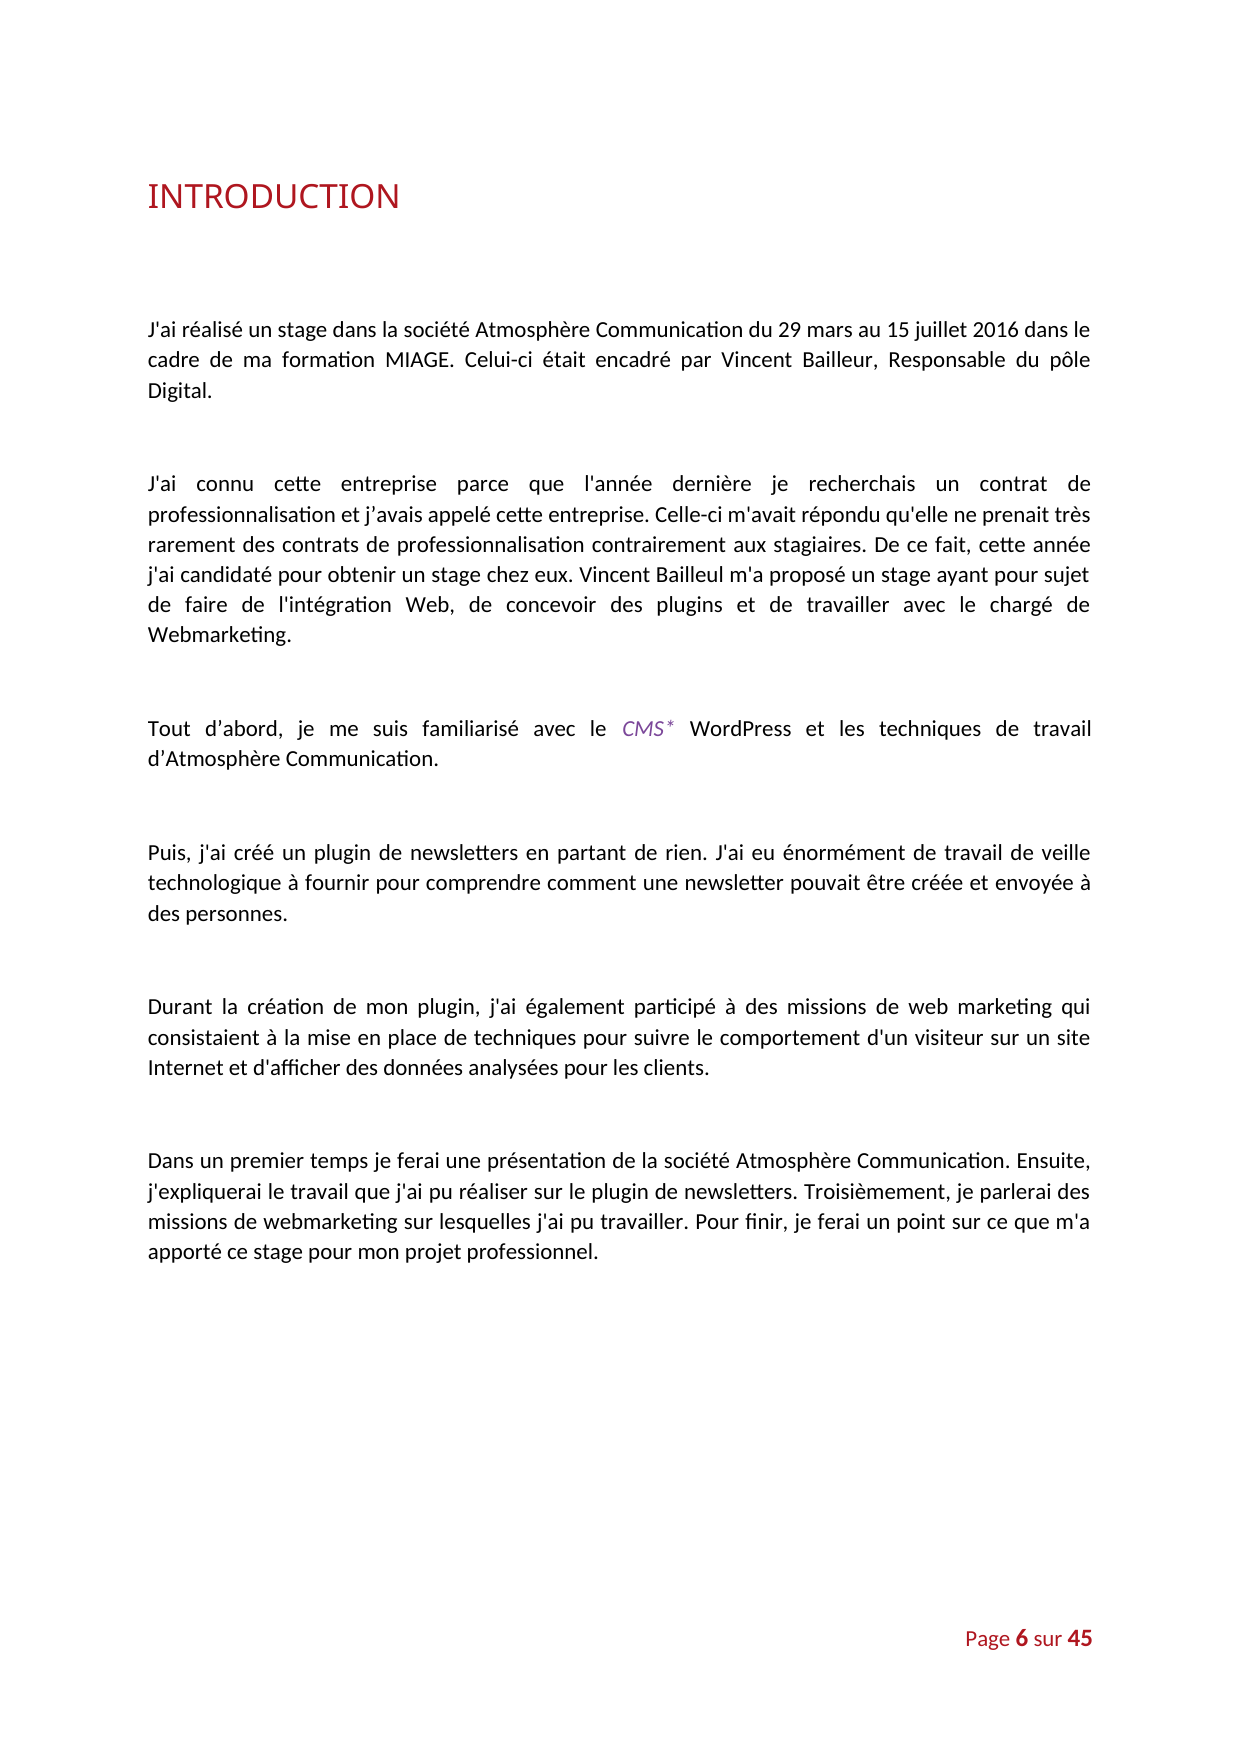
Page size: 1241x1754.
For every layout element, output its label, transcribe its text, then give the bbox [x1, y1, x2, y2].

text Dans un premier temps je ferai une présentation de la société Atmosphère Communication. Ensuite, j'expliquerai le travail que j'ai pu réaliser sur le plugin de newsletters. Troisièmement, je parlerai des missions de webmarketing sur lesquelles j'ai pu travailler. Pour finir, je ferai un point sur ce que m'a apporté ce stage pour mon projet professionnel. [148, 1147, 1093, 1265]
text Puis, j'ai créé un plugin de newsletters en partant de rien. J'ai eu énormément de travail de veille technologique à fournir pour comprendre comment une newsletter pouvait être créée et envoyée à des personnes. [148, 838, 1093, 927]
subtitle INTRODUCTION [148, 173, 1093, 218]
text Tout d’abord, je me suis familiarisé avec le CMS* WordPress et les techniques de travail d’Atmosphère Communication. [148, 714, 1093, 772]
text J'ai réalisé un stage dans la société Atmosphère Communication du 29 mars au 15 juillet 2016 dans le cadre de ma formation MIAGE. Celui-ci était encadré par Vincent Bailleur, Responsable du pôle Digital. [148, 315, 1093, 404]
text Durant la création de mon plugin, j'ai également participé à des missions de web marketing qui consistaient à la mise en place de techniques pour suivre le comportement d'un visiteur sur un site Internet et d'afficher des données analysées pour les clients. [148, 992, 1093, 1081]
text J'ai connu cette entreprise parce que l'année dernière je recherchais un contrat de professionnalisation et j’avais appelé cette entreprise. Celle-ci m'avait répondu qu'elle ne prenait très rarement des contrats de professionnalisation contrairement aux stagiaires. De ce fait, cette année j'ai candidaté pour obtenir un stage chez eux. Vincent Bailleul m'a proposé un stage ayant pour sujet de faire de l'intégration Web, de concevoir des plugins et de travailler avec le chargé de Webmarketing. [148, 469, 1093, 648]
